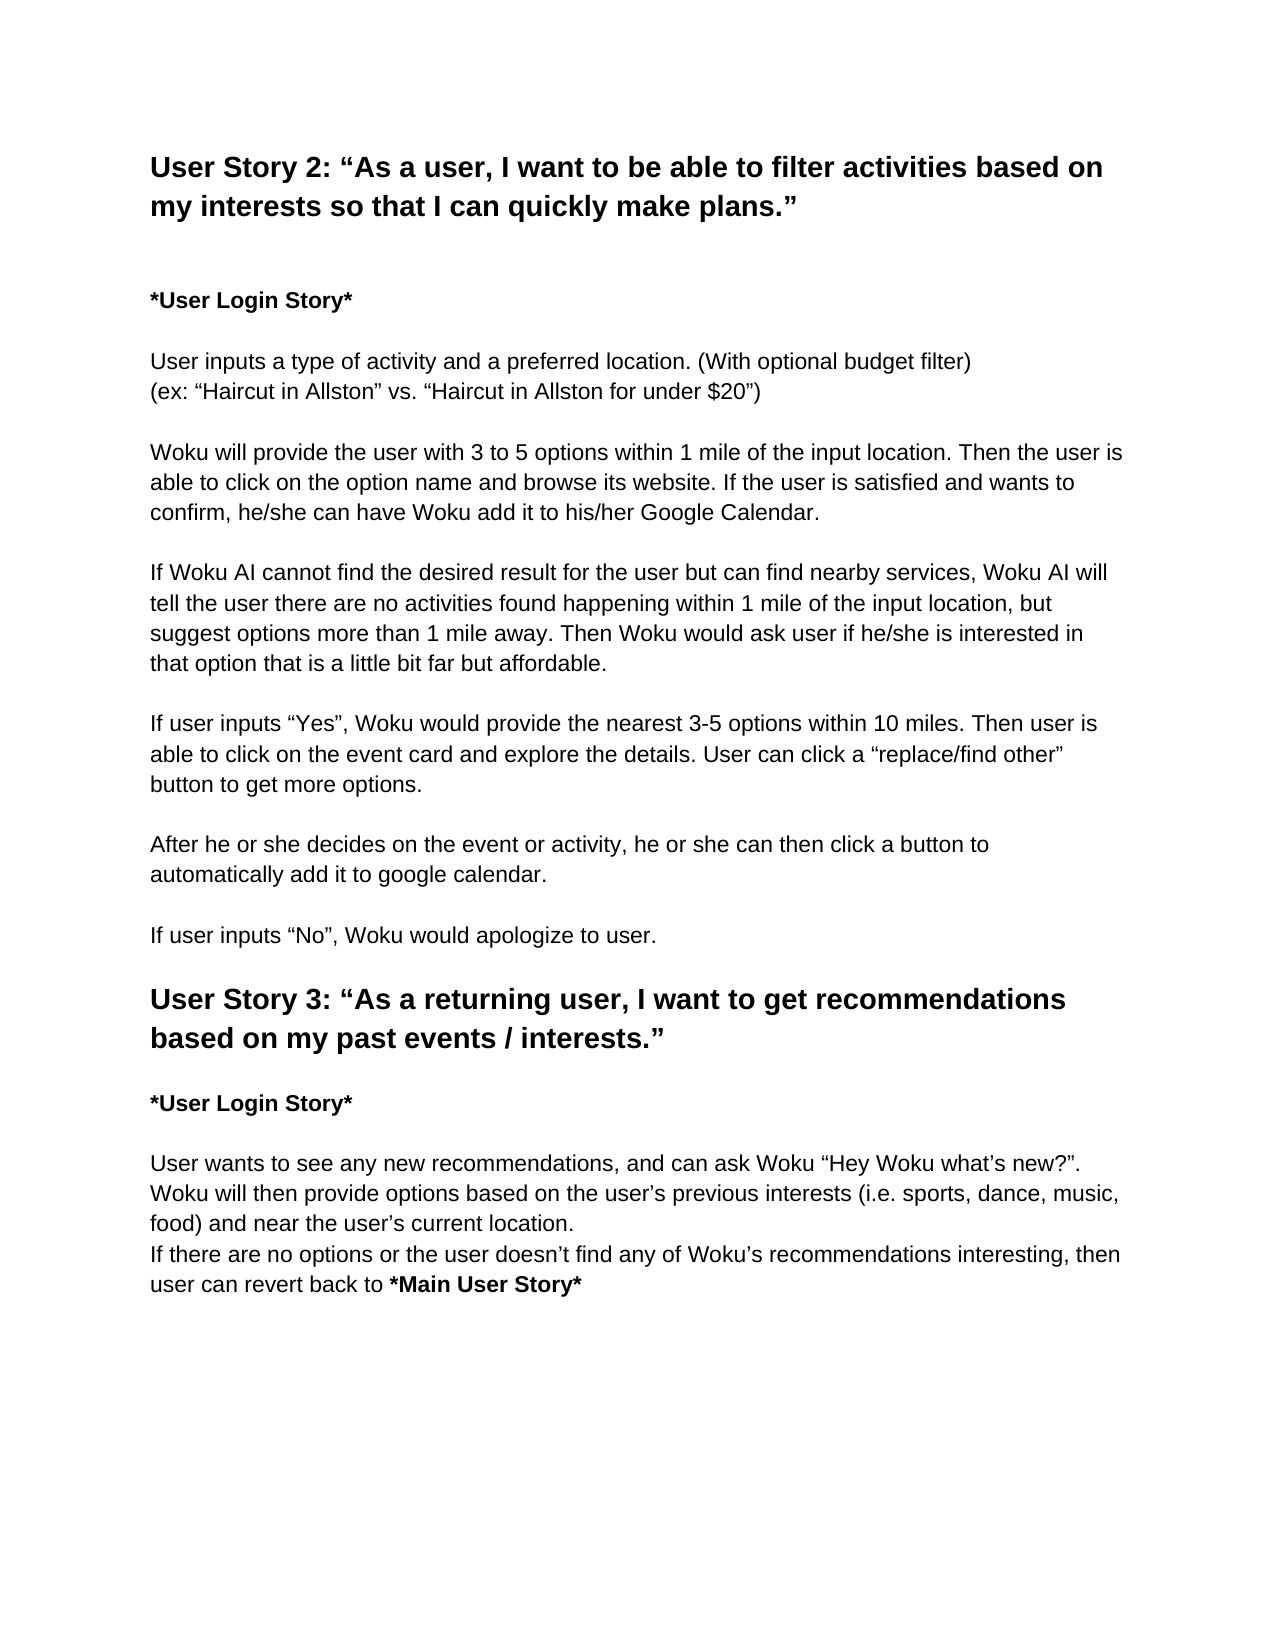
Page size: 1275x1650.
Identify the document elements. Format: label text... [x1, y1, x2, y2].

text User wants to see any new recommendations, and can ask Woku “Hey Woku what’s new?”. Woku will then provide options based on the user’s previous interests (i.e. sports, dance, music, food) and near the user’s current location. [150, 1150, 1125, 1237]
text *User Login Story* [150, 287, 1125, 314]
text If user inputs “Yes”, Woku would provide the nearest 3-5 options within 10 miles. Then user is able to click on the event card and explore the details. User can click a “replace/find other” button to get more options. [150, 710, 1125, 797]
text User Story 3: “As a returning user, I want to get recommendations based on my past events / interests.” [150, 982, 1125, 1054]
text After he or she decides on the event or activity, he or she can then click a button to automatically add it to google calendar. [150, 831, 1125, 888]
text *User Login Story* [150, 1089, 1125, 1116]
text User Story 2: “As a user, I want to be able to filter activities based on my interests so that I can quickly make plans.” [150, 150, 1125, 222]
text If there are no options or the user doesn’t find any of Woku’s recommendations interesting, then user can revert back to *Main User Story* [150, 1241, 1125, 1297]
text Woku will provide the user with 3 to 5 options within 1 mile of the input location. Then the user is able to click on the option name and browse its website. If the user is satisfied and wants to confirm, he/she can have Woku add it to his/her Google Calendar. [150, 438, 1125, 525]
text (ex: “Haircut in Allston” vs. “Haircut in Allston for under $20”) [150, 378, 1125, 404]
text User inputs a type of activity and a preferred location. (With optional budget filter) [150, 348, 1125, 374]
text If Woku AI cannot find the desired result for the user but can find nearby services, Woku AI will tell the user there are no activities found happening within 1 mile of the input location, but suggest options more than 1 mile away. Then Woku would ask user if he/she is interested in that option that is a little bit far but affordable. [150, 559, 1125, 676]
text If user inputs “No”, Woku would apologize to user. [150, 922, 1125, 948]
